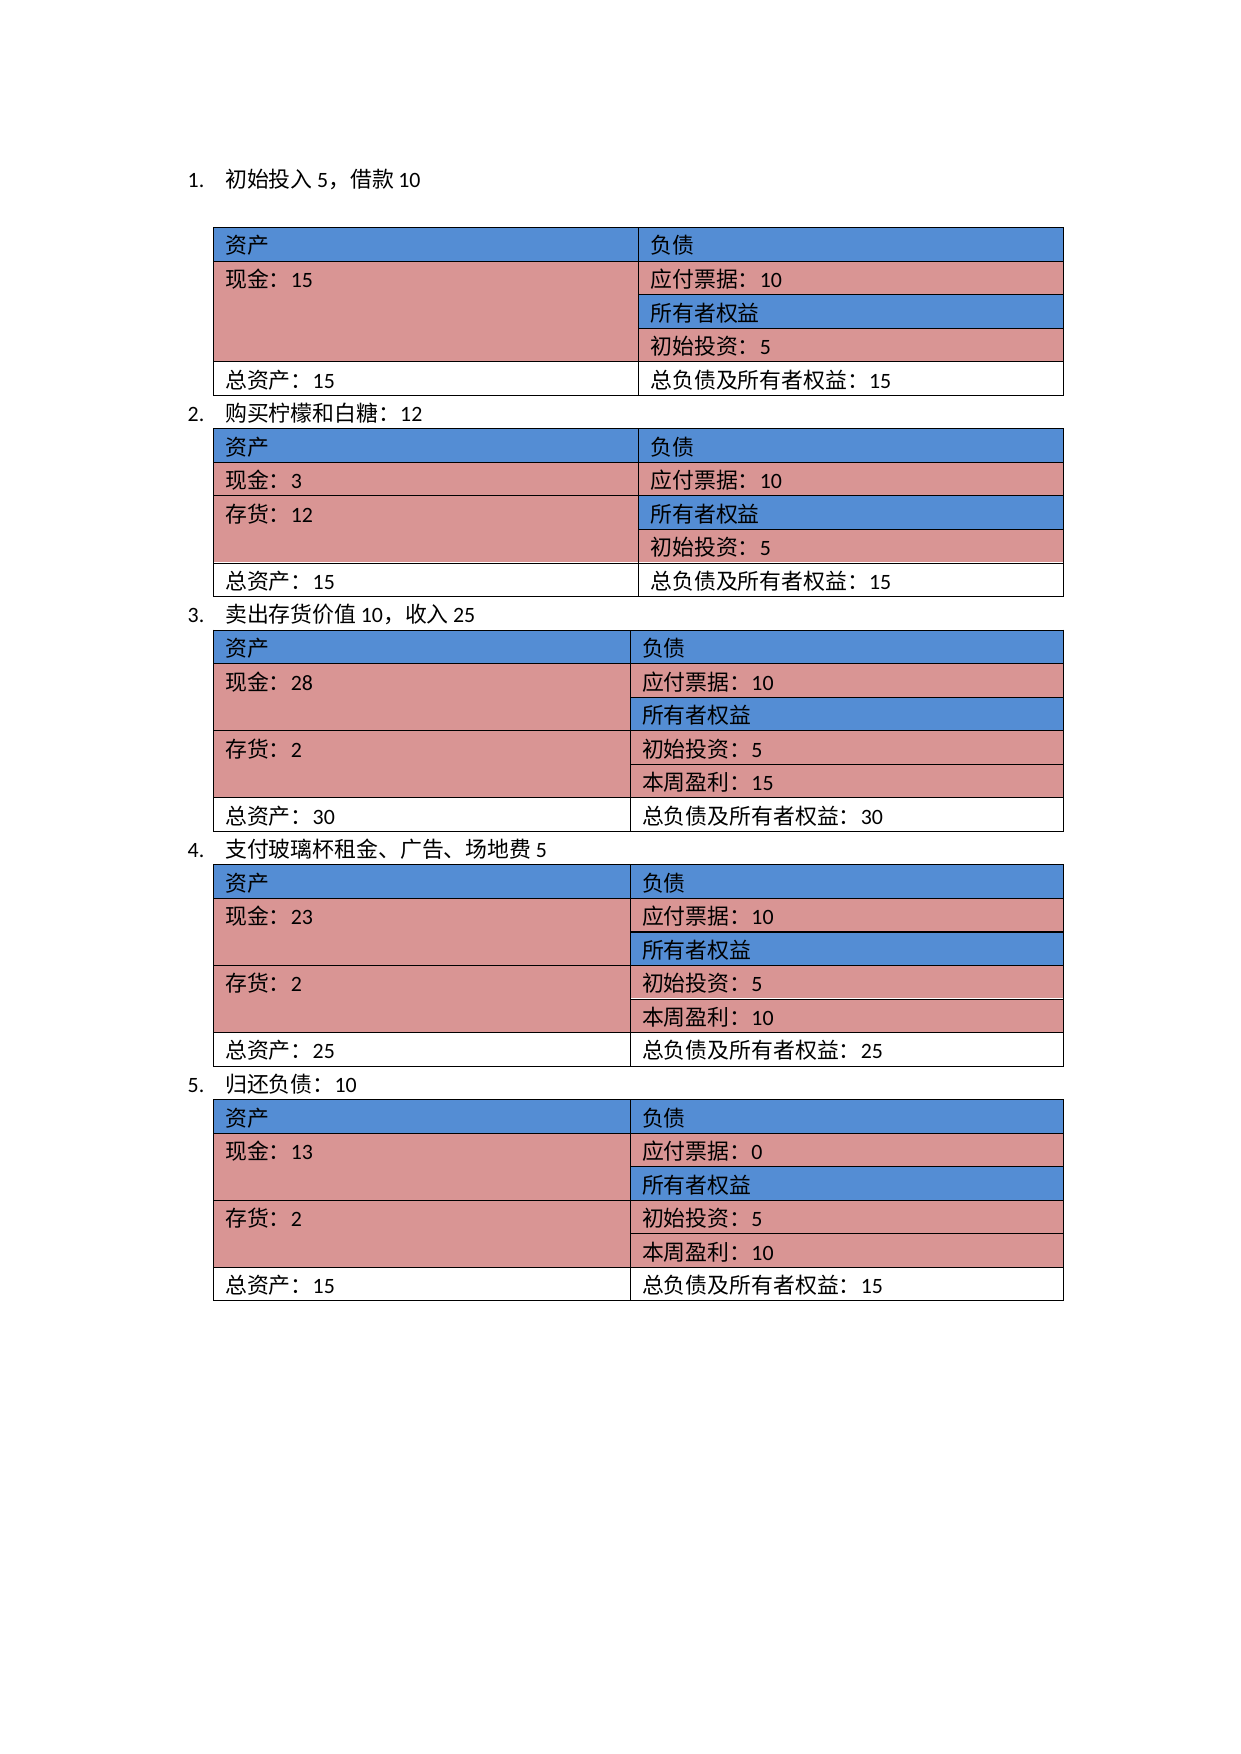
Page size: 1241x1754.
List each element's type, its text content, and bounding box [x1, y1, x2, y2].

table_cell 本周盈利：15 [631, 765, 1063, 797]
table_cell 总负债及所有者权益：15 [639, 564, 1063, 596]
table_cell 现金：15 [214, 262, 638, 361]
table_cell 所有者权益 [631, 1167, 1063, 1200]
table_cell 应付票据：10 [639, 262, 1063, 294]
table_cell 存货：2 [214, 1201, 630, 1267]
table_header 负债 [631, 1100, 1063, 1133]
table_cell 本周盈利：10 [631, 1234, 1063, 1267]
table_header 资产 [214, 865, 630, 898]
table_header 负债 [639, 228, 1063, 261]
table_cell 存货：2 [214, 731, 630, 797]
table_cell 总负债及所有者权益：15 [639, 362, 1063, 395]
table_cell 所有者权益 [631, 698, 1063, 730]
table_cell 应付票据：10 [639, 463, 1063, 495]
table_cell 所有者权益 [639, 496, 1063, 529]
table_cell 存货：2 [214, 966, 630, 1032]
table_cell 本周盈利：10 [631, 1000, 1063, 1032]
list 卖出存货价值10，收入25 [187, 597, 1053, 629]
table_cell 应付票据：10 [631, 899, 1063, 931]
table_cell 现金：13 [214, 1134, 630, 1200]
table_header 负债 [631, 865, 1063, 898]
table_cell 初始投资：5 [631, 1201, 1063, 1233]
table_cell 总资产：15 [214, 362, 638, 395]
table_cell 总资产：30 [214, 798, 630, 831]
table_cell 总资产：25 [214, 1033, 630, 1066]
table_cell 现金：28 [214, 664, 630, 730]
table_cell 存货：12 [214, 496, 638, 562]
table_cell 初始投资：5 [631, 731, 1063, 764]
table_cell 总负债及所有者权益：25 [631, 1033, 1063, 1066]
table_cell 初始投资：5 [631, 966, 1063, 998]
table_cell 应付票据：10 [631, 664, 1063, 697]
table_cell 所有者权益 [631, 933, 1063, 965]
list 支付玻璃杯租金、广告、场地费5 [187, 832, 1053, 864]
table_cell 初始投资：5 [639, 329, 1063, 361]
table_cell 初始投资：5 [639, 530, 1063, 562]
table_header 负债 [631, 631, 1063, 663]
list 归还负债：10 [187, 1067, 1053, 1099]
table_header 资产 [214, 631, 630, 663]
list 初始投入5，借款10 [187, 162, 1053, 194]
list 购买柠檬和白糖：12 [187, 396, 1053, 428]
table_header 资产 [214, 228, 638, 261]
table_header 资产 [214, 1100, 630, 1133]
table_header 资产 [214, 429, 638, 462]
table_cell 现金：23 [214, 899, 630, 965]
table_header 负债 [639, 429, 1063, 462]
table_cell 总负债及所有者权益：30 [631, 798, 1063, 831]
table_cell 应付票据：0 [631, 1134, 1063, 1166]
table_cell 总资产：15 [214, 1268, 630, 1300]
table_cell 所有者权益 [639, 295, 1063, 328]
table_cell 总负债及所有者权益：15 [631, 1268, 1063, 1300]
table_cell 现金：3 [214, 463, 638, 495]
table_cell 总资产：15 [214, 564, 638, 596]
